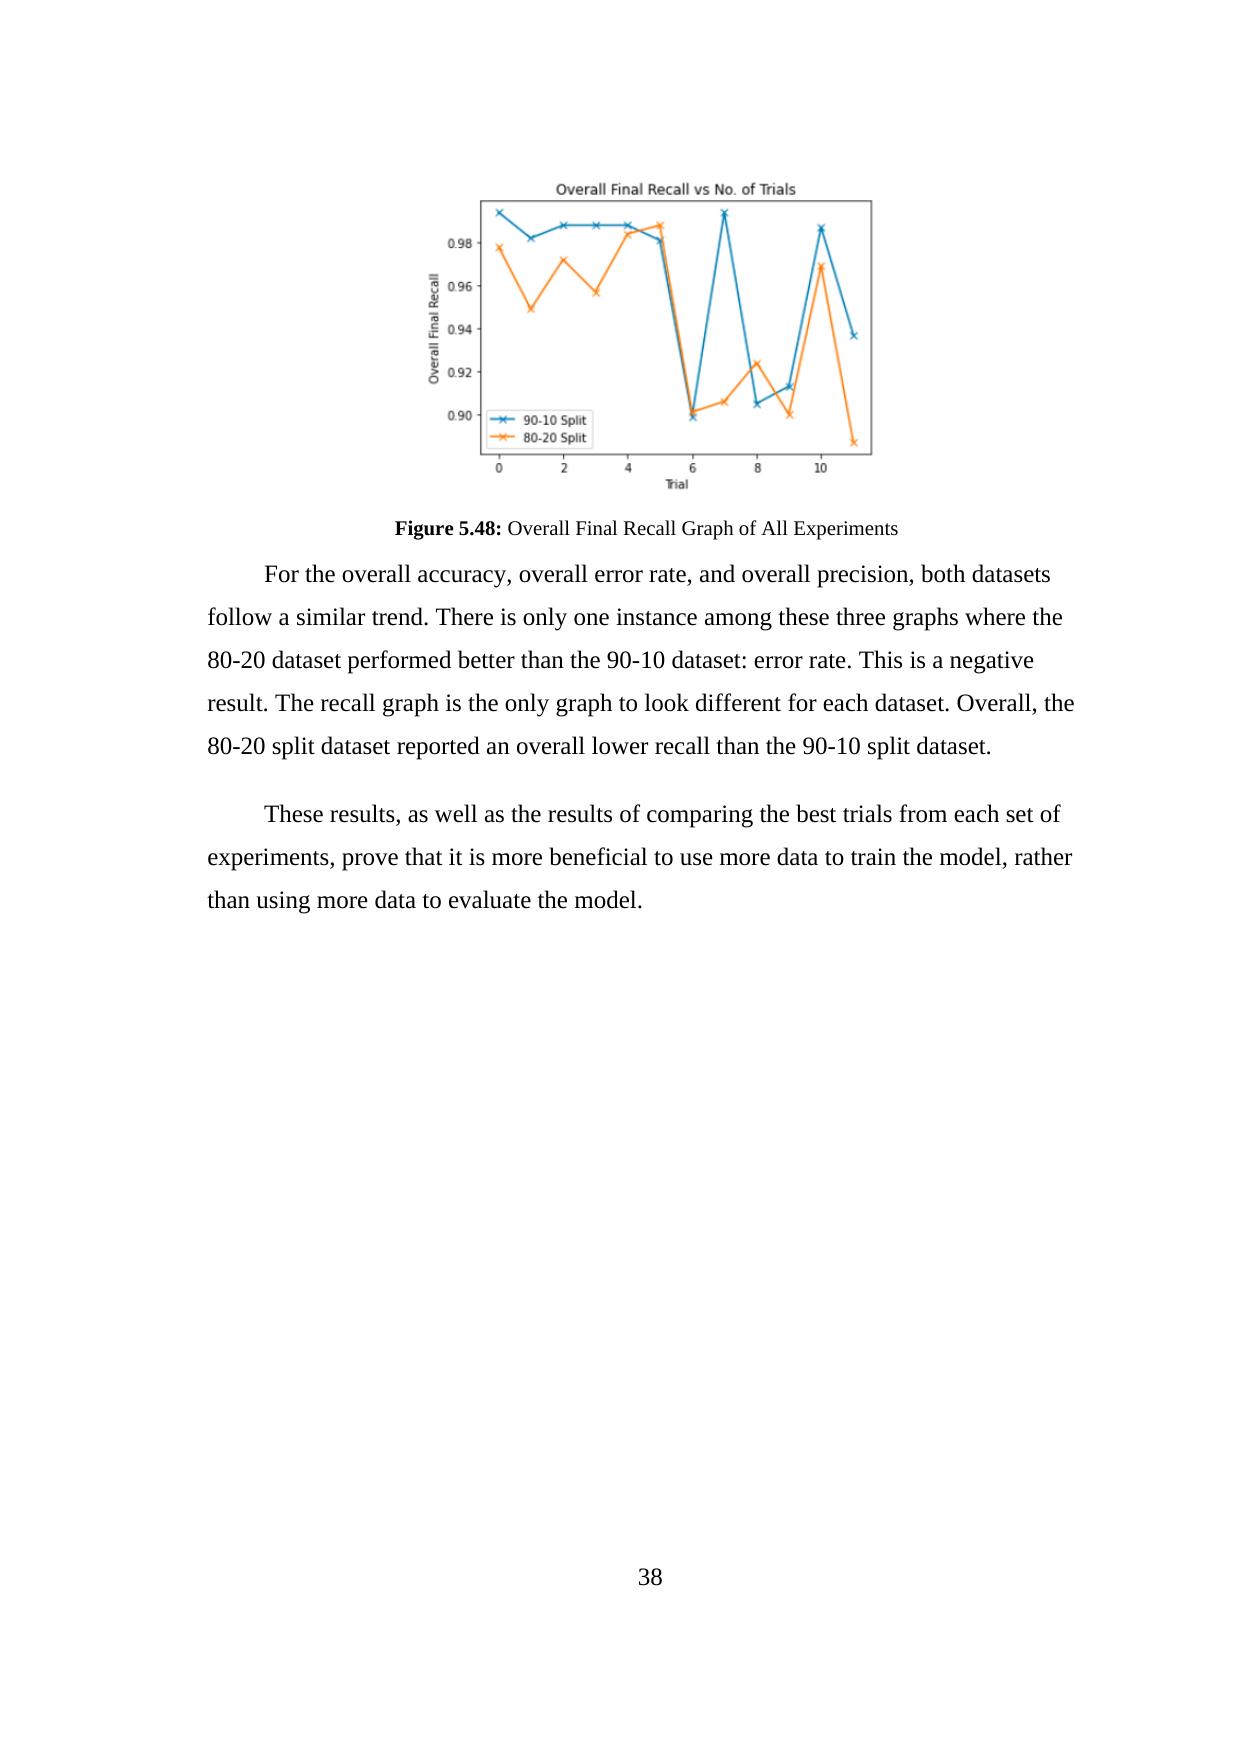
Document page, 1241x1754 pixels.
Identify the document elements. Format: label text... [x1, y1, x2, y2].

text For the overall accuracy, overall error rate, and overall precision, both datasets follow a similar trend. There is only one instance among these three graphs where the 80-20 dataset performed better than the 90-10 dataset: error rate. This is a negative result. The recall graph is the only graph to look different for each dataset. Overall, the 80-20 split dataset reported an overall lower recall than the 90-10 split dataset. [207, 559, 1093, 760]
text These results, as well as the results of comparing the best trials from each set of experiments, prove that it is more beneficial to use more data to train the model, rather than using more data to evaluate the model. [207, 799, 1093, 914]
picture [422, 177, 879, 497]
